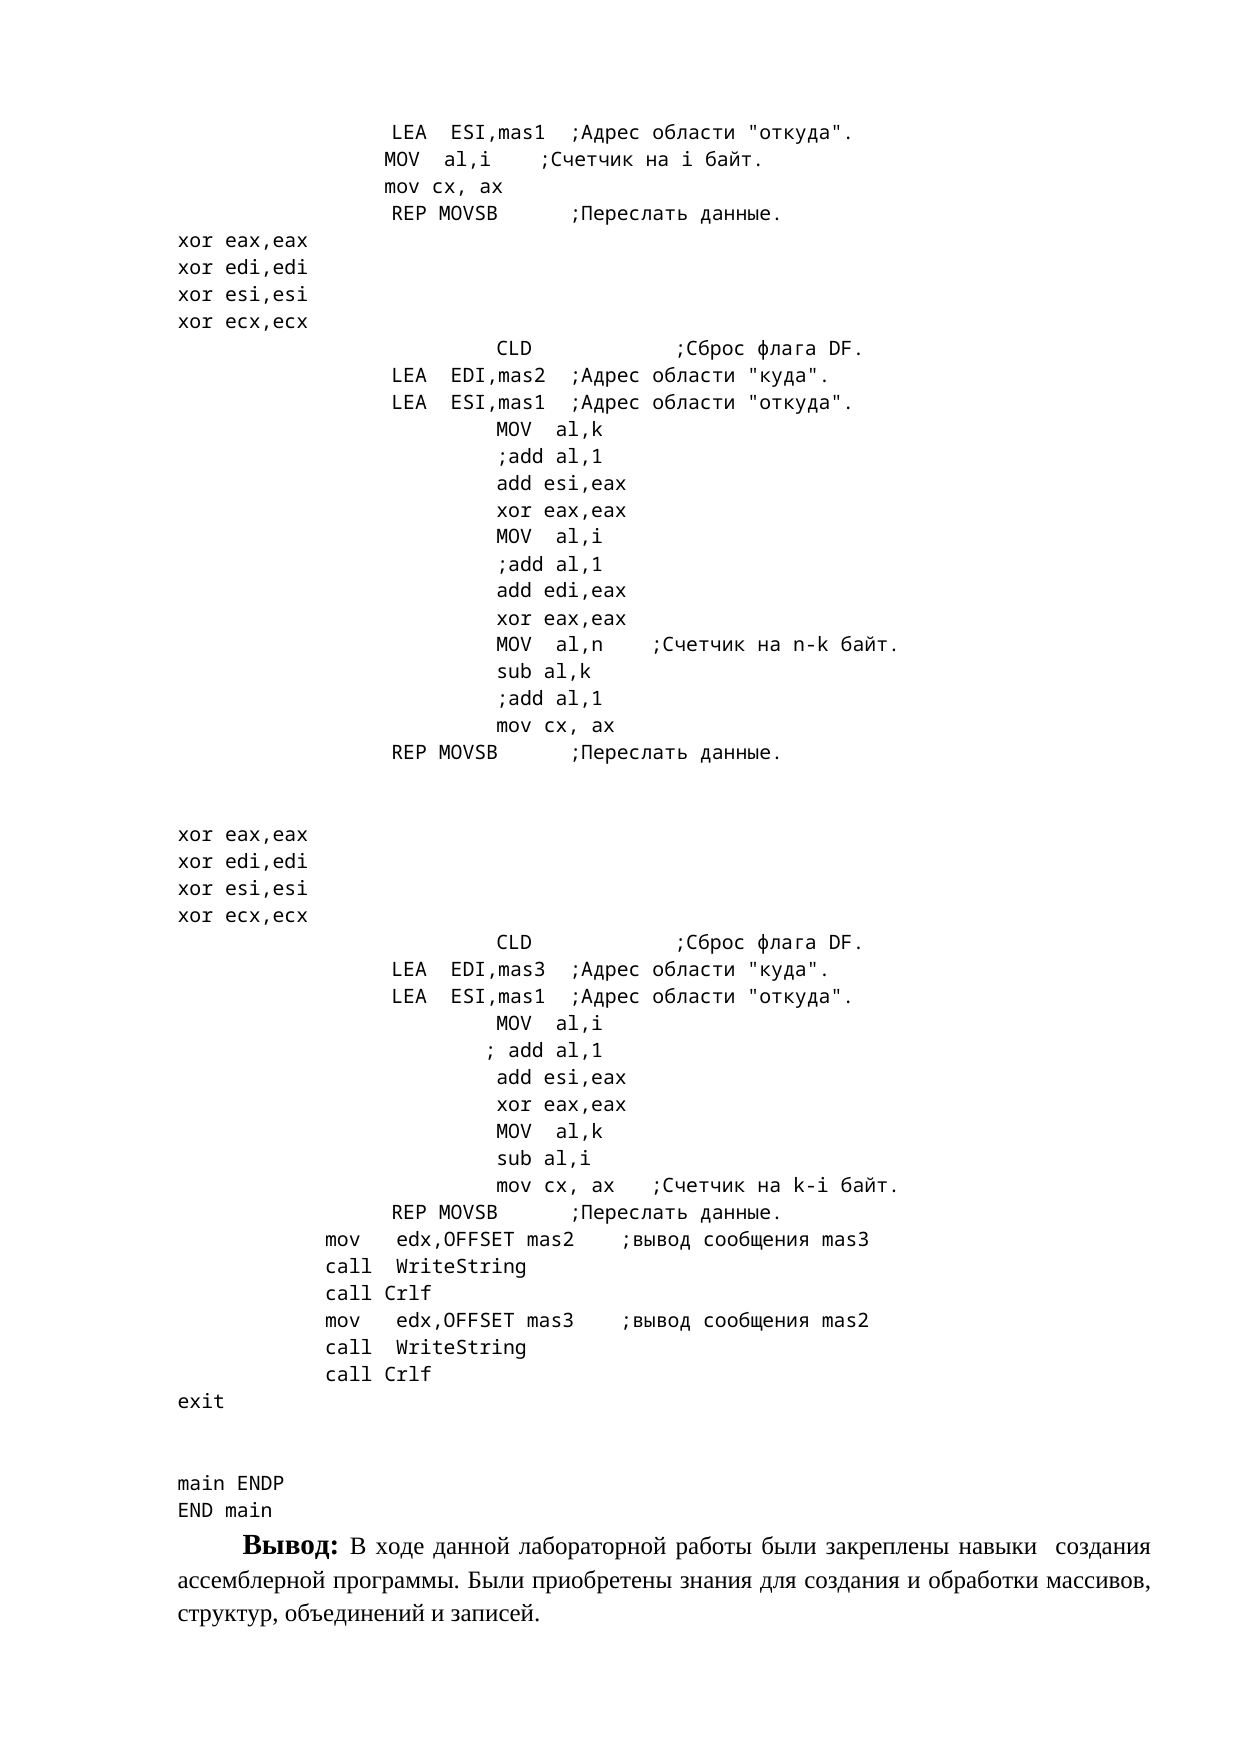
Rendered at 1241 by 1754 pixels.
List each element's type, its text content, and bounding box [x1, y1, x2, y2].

text LEA ESI,mas1 ;Адрес области "откуда". [177, 388, 1152, 415]
text MOV al,k [177, 415, 1152, 442]
text LEA EDI,mas3 ;Адрес области "куда". [177, 956, 1152, 982]
text ; add al,1 [177, 1036, 1152, 1063]
text call WriteString [177, 1252, 1152, 1279]
text xor esi,esi [177, 874, 1152, 902]
text REP MOVSB ;Переслать данные. [177, 199, 1152, 226]
text xor eax,eax [177, 821, 1152, 848]
text xor eax,eax [177, 226, 1152, 253]
text xor edi,edi [177, 253, 1152, 280]
text add esi,eax [177, 1063, 1152, 1090]
text LEA ESI,mas1 ;Адрес области "откуда". [177, 118, 1152, 145]
text ;add al,1 [177, 442, 1152, 469]
text sub al,i [177, 1144, 1152, 1171]
text add esi,eax [177, 469, 1152, 496]
text xor ecx,ecx [177, 902, 1152, 928]
text MOV al,i [177, 523, 1152, 550]
text xor edi,edi [177, 848, 1152, 874]
text CLD ;Сброс флага DF. [177, 334, 1152, 361]
text mov cx, ax [177, 712, 1152, 739]
text main ENDP [177, 1469, 1152, 1496]
text add edi,eax [177, 577, 1152, 604]
text MOV al,i [177, 1009, 1152, 1036]
text exit [177, 1387, 1152, 1414]
text MOV al,n ;Счетчик на n-k байт. [177, 631, 1152, 658]
text xor eax,eax [177, 604, 1152, 631]
text CLD ;Сброс флага DF. [177, 928, 1152, 956]
text call WriteString [177, 1333, 1152, 1360]
text mov edx,OFFSET mas3 ;вывод сообщения mas2 [177, 1306, 1152, 1333]
text xor eax,eax [177, 496, 1152, 523]
text MOV al,k [177, 1117, 1152, 1144]
text call Crlf [177, 1279, 1152, 1306]
text REP MOVSB ;Переслать данные. [177, 739, 1152, 766]
text xor ecx,ecx [177, 307, 1152, 334]
text LEA EDI,mas2 ;Адрес области "куда". [177, 361, 1152, 388]
text sub al,k [177, 658, 1152, 685]
text mov cx, ax ;Счетчик на k-i байт. [177, 1171, 1152, 1198]
text xor esi,esi [177, 280, 1152, 307]
text mov cx, ax [177, 172, 1152, 199]
text ;add al,1 [177, 685, 1152, 712]
text MOV al,i ;Счетчик на i байт. [177, 145, 1152, 172]
text call Crlf [177, 1360, 1152, 1387]
text END main [177, 1496, 1152, 1523]
text LEA ESI,mas1 ;Адрес области "откуда". [177, 982, 1152, 1009]
text Вывод: В ходе данной лабораторной работы были закреплены навыки создания ассемблерной программы. Были приобретены знания для создания и обработки массивов, структур, объединений и записей. [177, 1527, 1152, 1627]
text ;add al,1 [177, 550, 1152, 577]
text mov edx,OFFSET mas2 ;вывод сообщения mas3 [177, 1225, 1152, 1252]
text xor eax,eax [177, 1090, 1152, 1117]
text REP MOVSB ;Переслать данные. [177, 1198, 1152, 1225]
